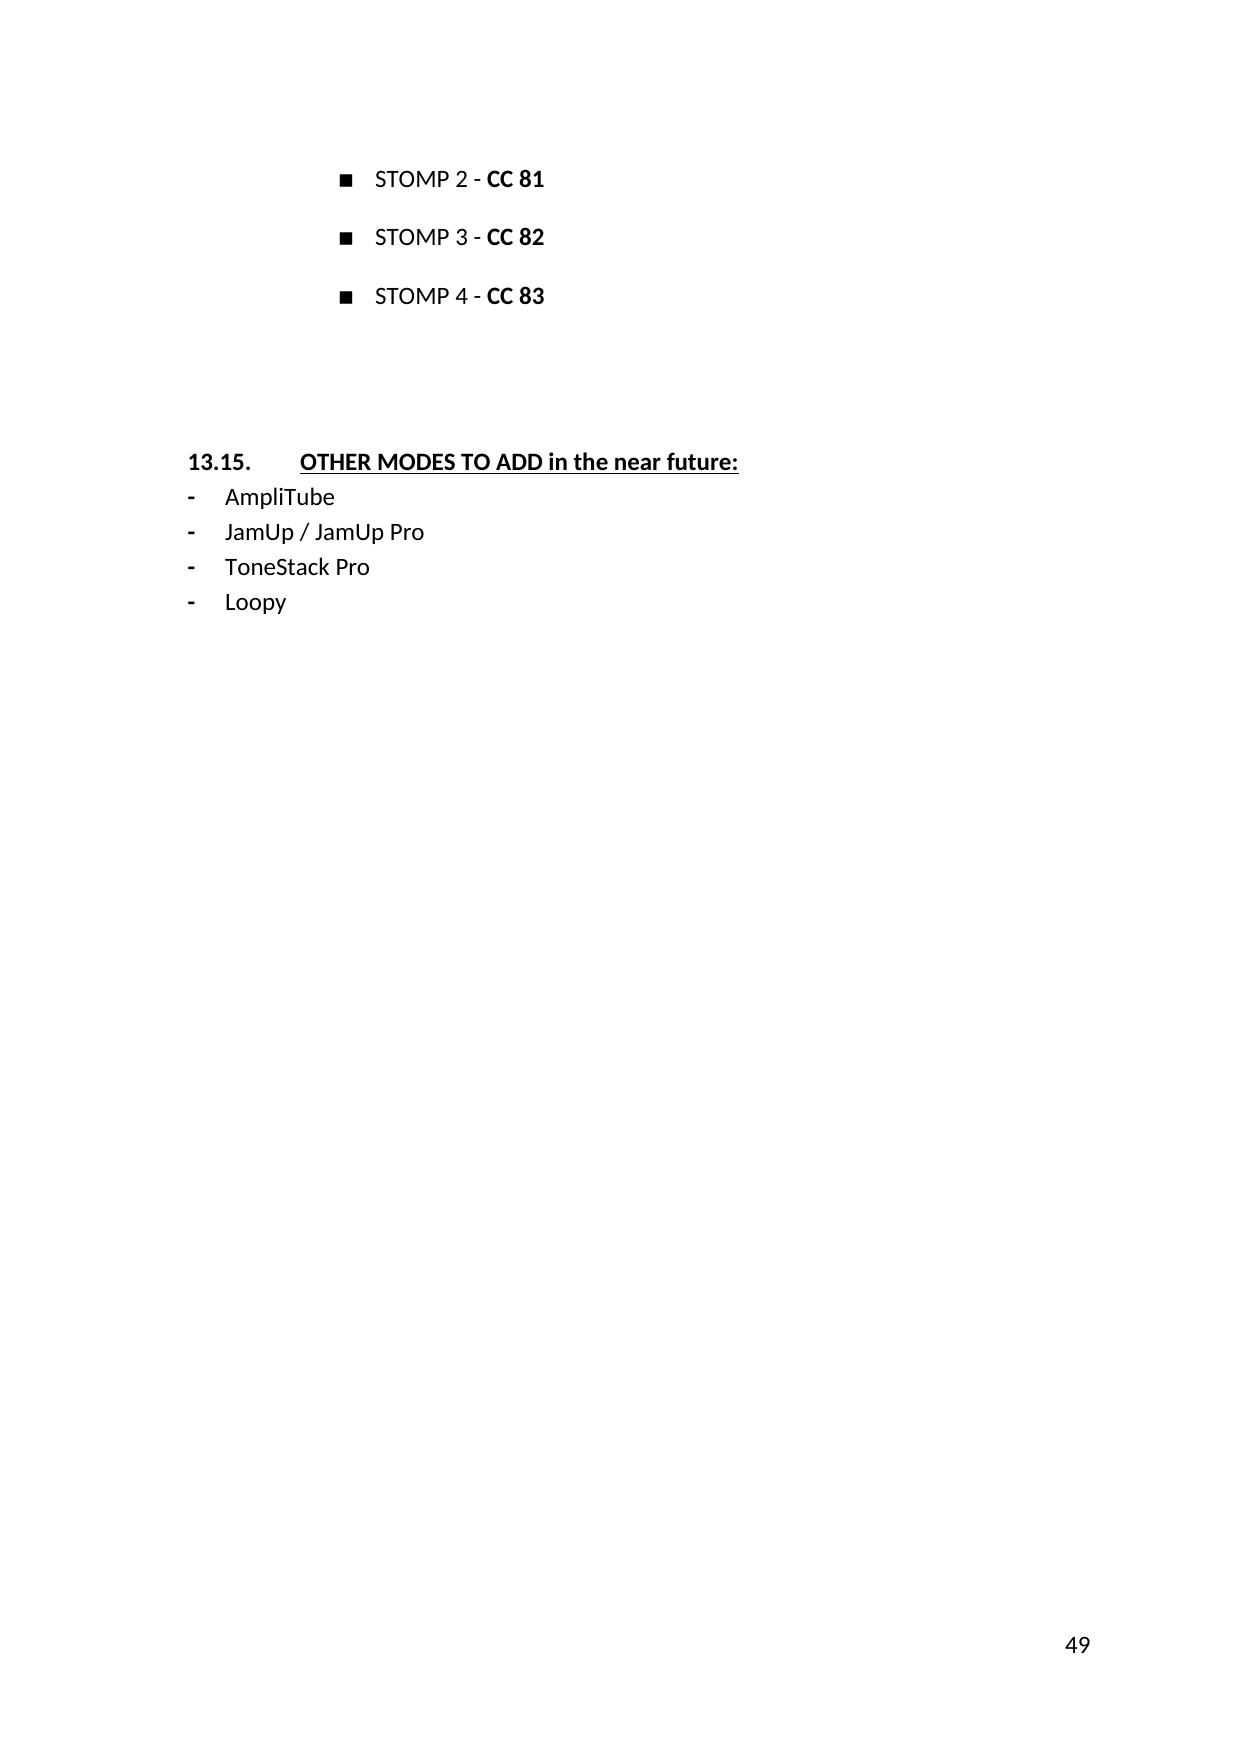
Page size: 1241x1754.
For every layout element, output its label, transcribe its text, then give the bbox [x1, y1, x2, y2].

list AmpliTube [187, 482, 1090, 512]
list STOMP 4 - CC 83 [337, 268, 1090, 319]
list Loopy [187, 587, 1090, 617]
list STOMP 2 - CC 81 [337, 150, 1090, 201]
list JamUp / JamUp Pro [187, 517, 1090, 547]
list ToneStack Pro [187, 552, 1090, 582]
list STOMP 3 - CC 82 [337, 209, 1090, 260]
list OTHER MODES TO ADD in the near future: [187, 447, 1090, 477]
